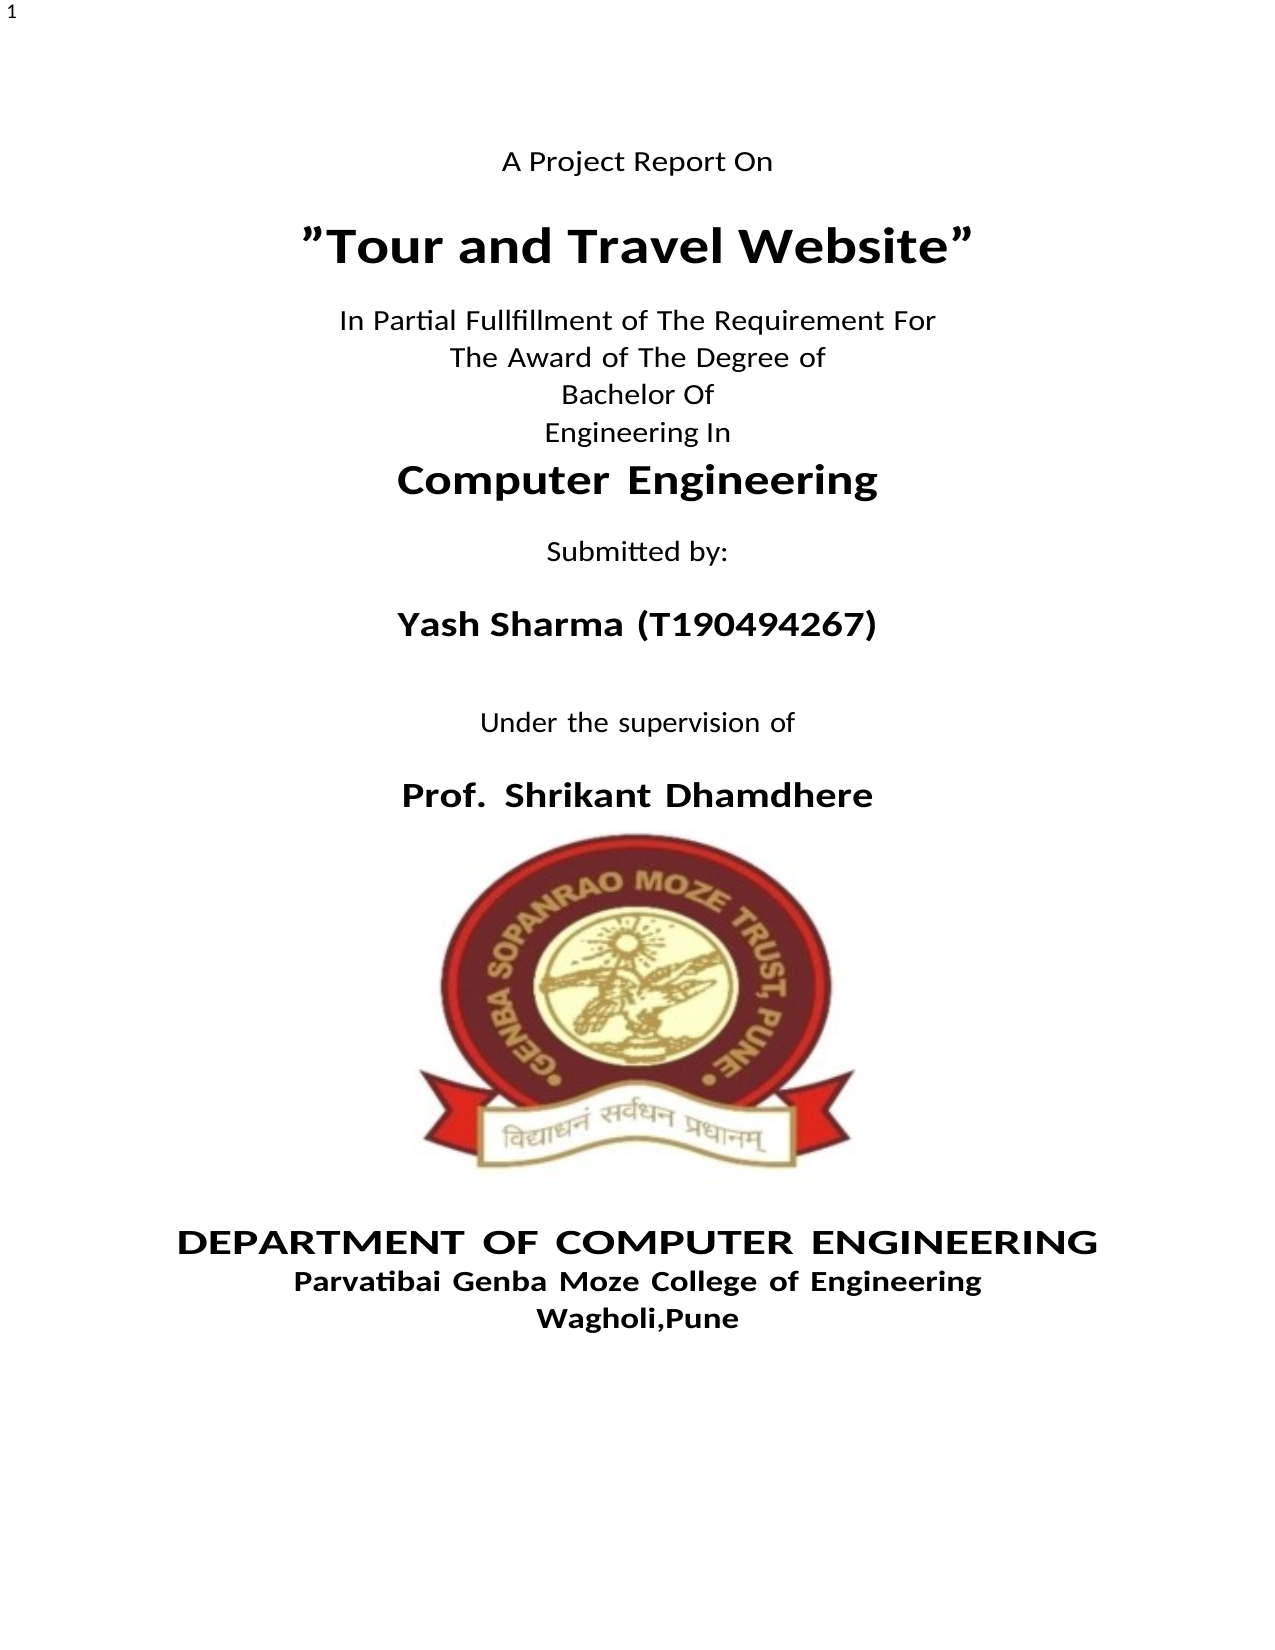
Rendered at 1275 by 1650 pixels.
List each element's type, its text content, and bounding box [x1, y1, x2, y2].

text Under the supervision of [174, 704, 1101, 740]
text ”Tour and Travel Website” [174, 214, 1101, 276]
text Submitted by: [174, 533, 1101, 568]
text A Project Report On [174, 143, 1101, 178]
text In Partial Fullfillment of The Requirement For The Award of The Degree of [338, 302, 937, 375]
text Parvatibai Genba Moze College of Engineering Wagholi,Pune [292, 1263, 983, 1336]
text Bachelor Of Engineering In [481, 376, 794, 449]
text Computer Engineering [174, 453, 1101, 505]
text Yash Sharma (T190494267) [174, 602, 1101, 645]
picture [412, 830, 861, 1184]
text DEPARTMENT OF COMPUTER ENGINEERING [174, 1220, 1101, 1263]
text Prof. Shrikant Dhamdhere [174, 773, 1101, 817]
